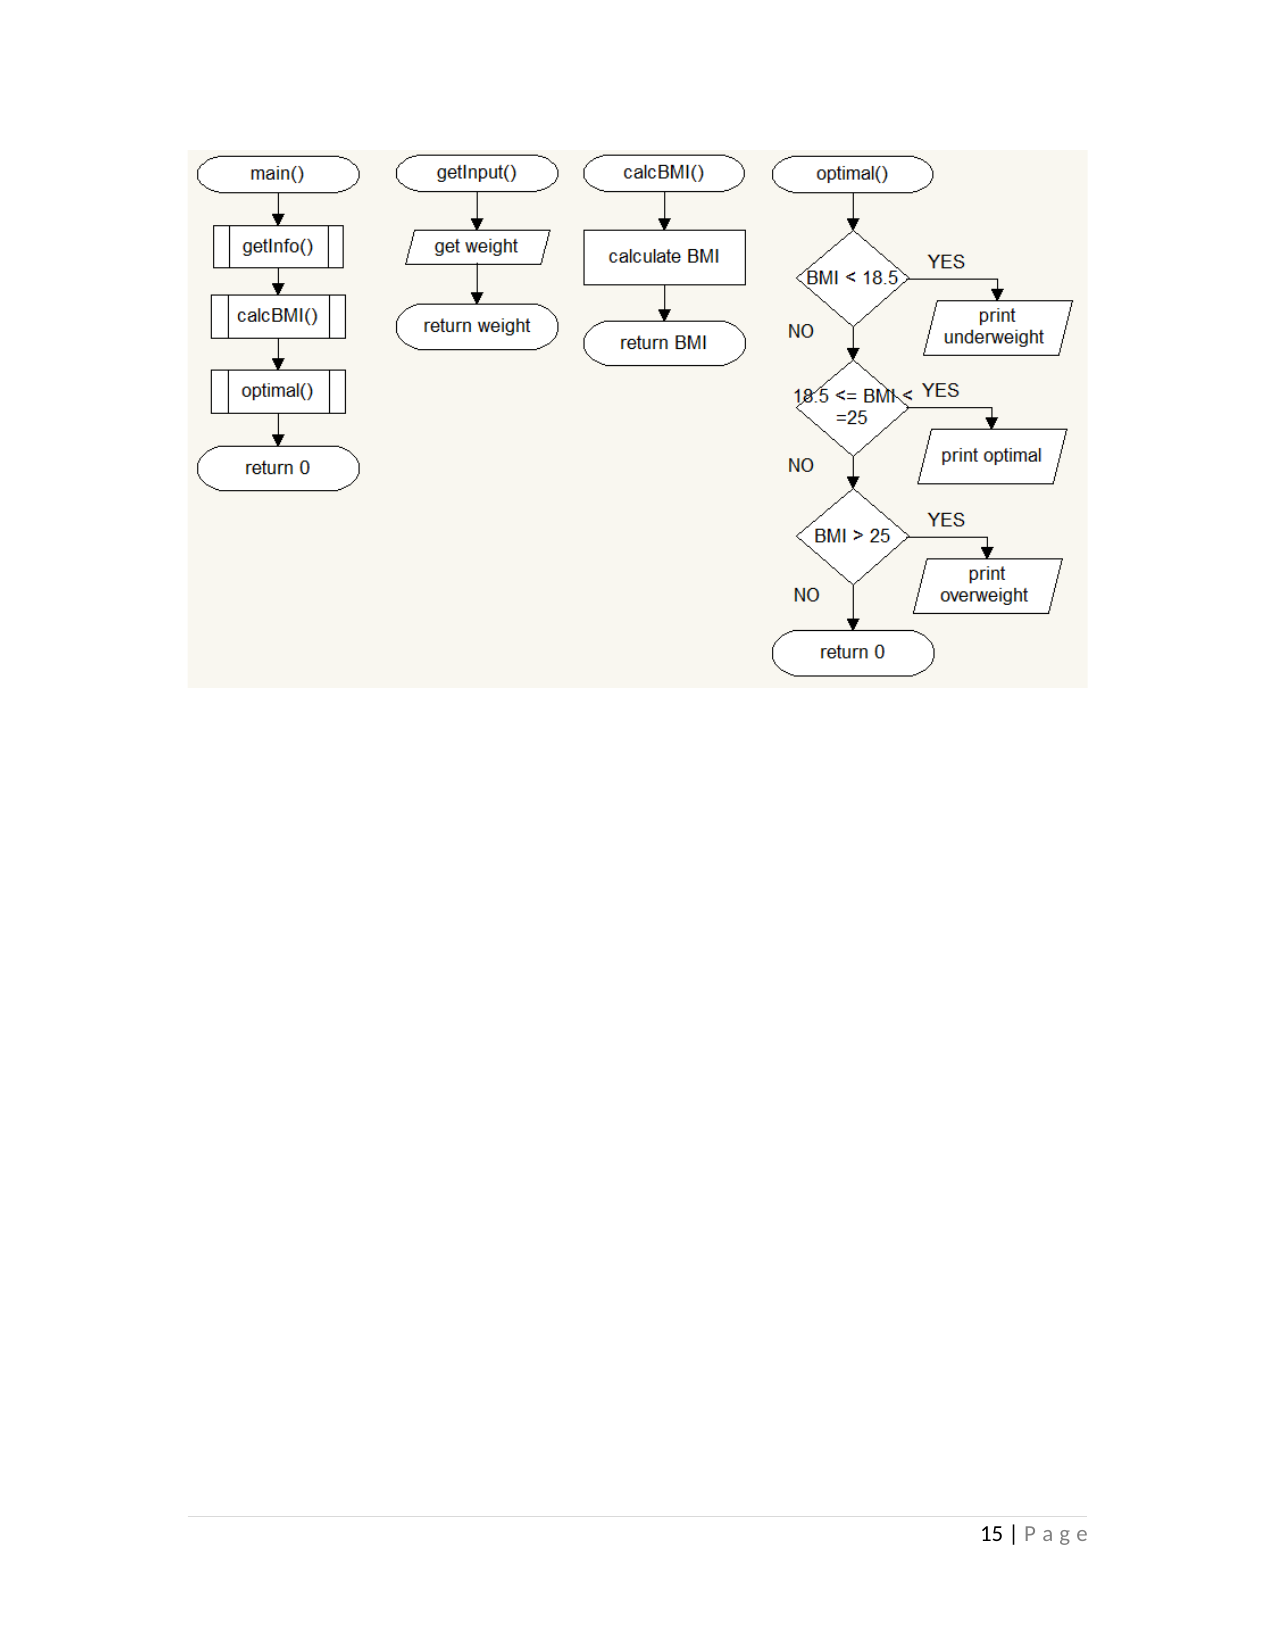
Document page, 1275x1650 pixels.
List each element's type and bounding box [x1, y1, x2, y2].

picture [187, 150, 1088, 688]
